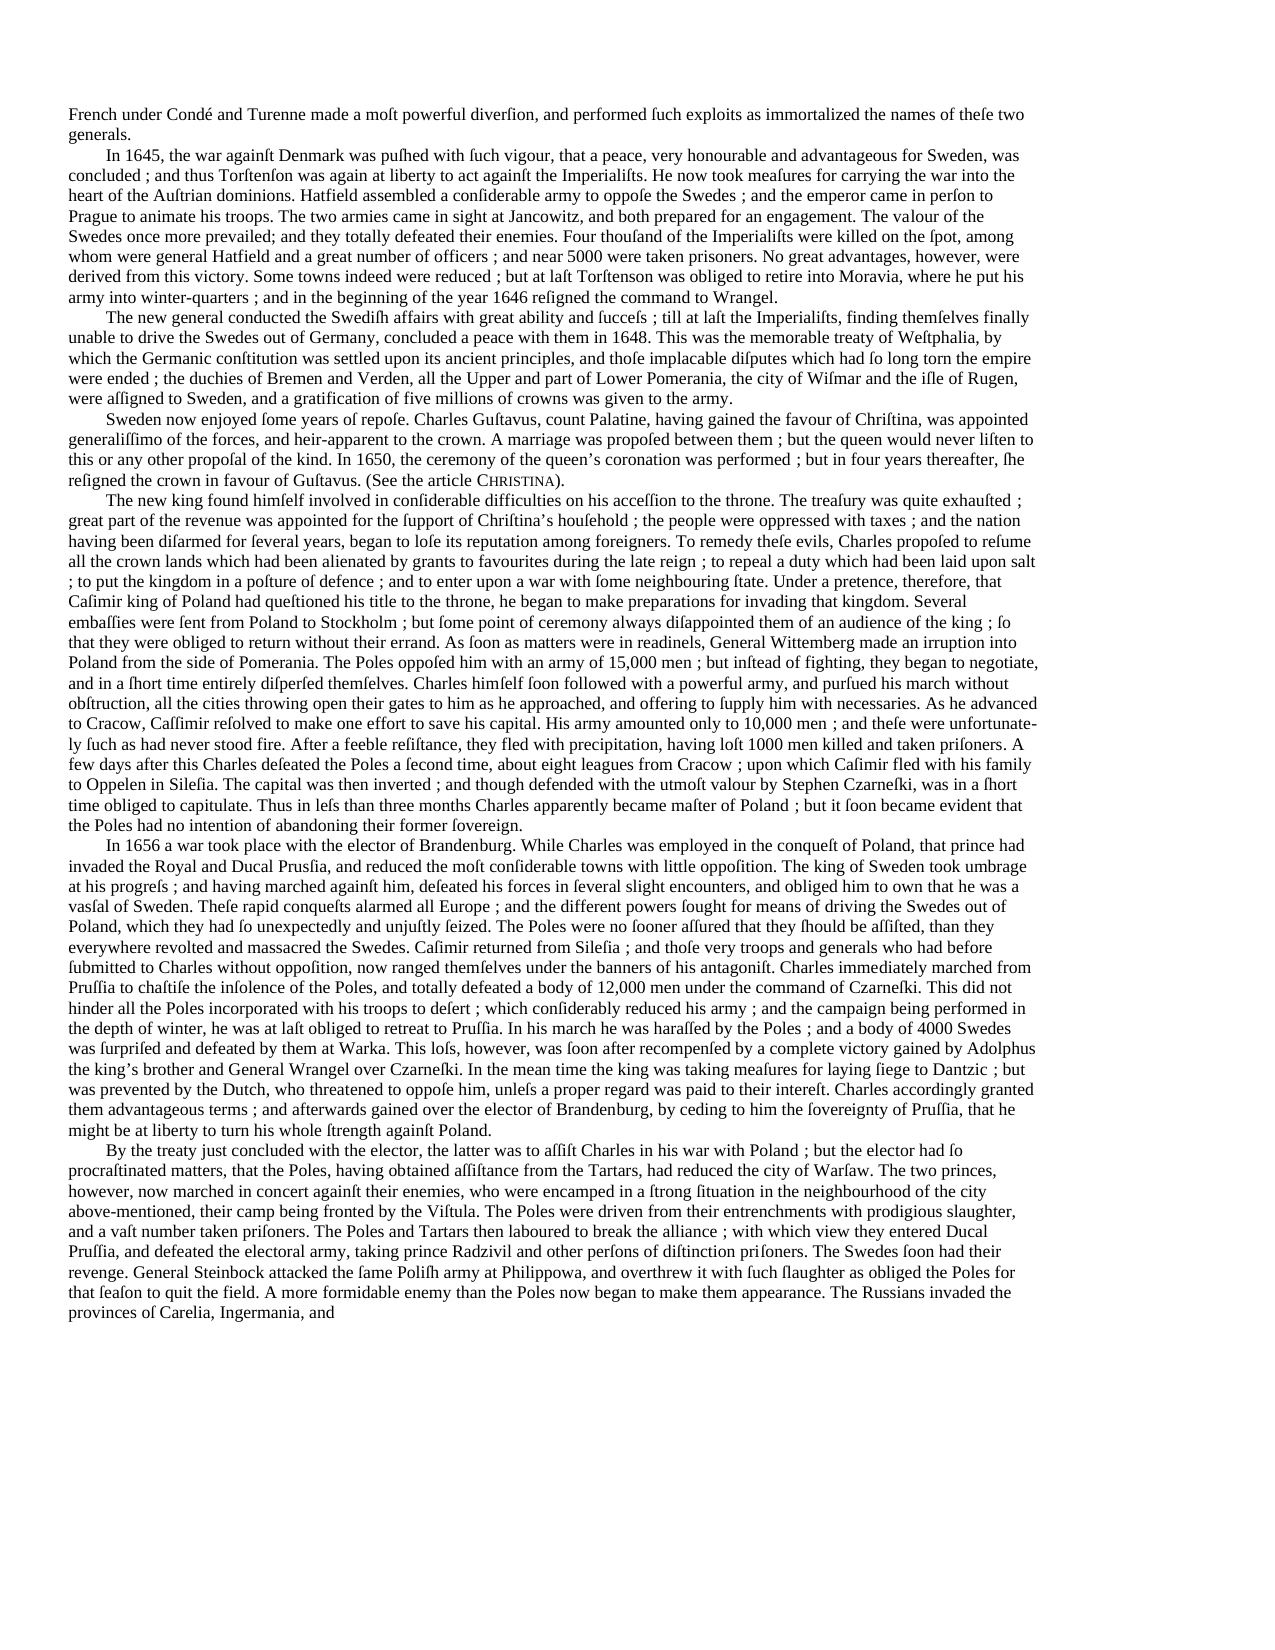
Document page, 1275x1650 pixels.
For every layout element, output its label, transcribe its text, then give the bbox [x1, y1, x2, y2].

text In 1645, the war againſt Denmark was puſhed with ſuch vigour, that a peace, very honourable and advantageous for Sweden, was concluded ; and thus Torſtenſon was again at liberty to act againſt the Imperialiſts. He now took meaſures for carrying the war into the heart of the Auſtrian dominions. Hatfield assembled a conſiderable army to oppoſe the Swedes ; and the emperor came in perſon to Prague to animate his troops. The two armies came in sight at Jancowitz, and both prepared for an engagement. The valour of the Swedes once more prevailed; and they totally defeated their enemies. Four thouſand of the Imperialiſts were killed on the ſpot, among whom were general Hatfield and a great number of officers ; and near 5000 were taken prisoners. No great advantages, however, were derived from this victory. Some towns indeed were reduced ; but at laſt Torſtenson was obliged to retire into Moravia, where he put his army into winter-quarters ; and in the beginning of the year 1646 reſigned the command to Wrangel. [68, 144, 1040, 307]
text By the treaty just concluded with the elector, the latter was to aſſiſt Charles in his war with Poland ; but the elector had ſo procraſtinated matters, that the Poles, having obtained aſſiſtance from the Tartars, had reduced the city of Warſaw. The two princes, however, now marched in concert againſt their enemies, who were encamped in a ſtrong ſituation in the neighbourhood of the city above-mentioned, their camp being fronted by the Viſtula. The Poles were driven from their entrenchments with prodigious slaughter, and a vaſt number taken priſoners. The Poles and Tartars then laboured to break the alliance ; with which view they entered Ducal Pruſſia, and defeated the electoral army, taking prince Radzivil and other perſons of diſtinction priſoners. The Swedes ſoon had their revenge. General Steinbock attacked the ſame Poliſh army at Philippowa, and overthrew it with ſuch ſlaughter as obliged the Poles for that ſeaſon to quit the field. A more formidable enemy than the Poles now began to make them appearance. The Russians invaded the provinces oſ Carelia, Ingermania, and [68, 1140, 1040, 1323]
text The new general conducted the Swediſh affairs with great ability and ſucceſs ; till at laſt the Imperialiſts, finding themſelves finally unable to drive the Swedes out of Germany, concluded a peace with them in 1648. This was the memorable treaty of Weſtphalia, by which the Germanic conſtitution was settled upon its ancient principles, and thoſe implacable diſputes which had ſo long torn the empire were ended ; the duchies of Bremen and Verden, all the Upper and part of Lower Pomerania, the city of Wiſmar and the iſle of Rugen, were aſſigned to Sweden, and a gratification of five millions of crowns was given to the army. [68, 307, 1040, 408]
text In 1656 a war took place with the elector of Brandenburg. While Charles was employed in the conqueſt of Poland, that prince had invaded the Royal and Ducal Prusſia, and reduced the moſt conſiderable towns with little oppoſition. The king of Sweden took umbrage at his progreſs ; and having marched againſt him, deſeated his forces in ſeveral slight encounters, and obliged him to own that he was a vasſal of Sweden. Theſe rapid conqueſts alarmed all Europe ; and the different powers ſought for means of driving the Swedes out of Poland, which they had ſo unexpectedly and unjuſtly ſeized. The Poles were no ſooner aſſured that they ſhould be aſſiſted, than they everywhere revolted and massacred the Swedes. Caſimir returned from Sileſia ; and thoſe very troops and generals who had before ſubmitted to Charles without oppoſition, now ranged themſelves under the banners of his antagoniſt. Charles immediately marched from Pruſſia to chaſtiſe the inſolence of the Poles, and totally defeated a body of 12,000 men under the command of Czarneſki. This did not hinder all the Poles incorporated with his troops to deſert ; which conſiderably reduced his army ; and the campaign being performed in the depth of winter, he was at laſt obliged to retreat to Pruſſia. In his march he was haraſſed by the Poles ; and a body of 4000 Swedes was ſurpriſed and defeated by them at Warka. This loſs, however, was ſoon after recompenſed by a complete victory gained by Adolphus the king’s brother and General Wrangel over Czarneſki. In the mean time the king was taking meaſures for laying ſiege to Dantzic ; but was prevented by the Dutch, who threatened to oppoſe him, unleſs a proper regard was paid to their intereſt. Charles accordingly granted them advantageous terms ; and afterwards gained over the elector of Brandenburg, by ceding to him the ſovereignty of Pruſſia, that he might be at liberty to turn his whole ſtrength againſt Poland. [68, 835, 1040, 1140]
text Sweden now enjoyed ſome years oſ repoſe. Charles Guſtavus, count Palatine, having gained the favour of Chriſtina, was appointed generaliſſimo of the forces, and heir-apparent to the crown. A marriage was propoſed between them ; but the queen would never liſten to this or any other propoſal of the kind. In 1650, the ceremony of the queen’s coronation was performed ; but in four years thereafter, ſhe reſigned the crown in favour of Guſtavus. (See the article Christina). [68, 408, 1040, 490]
text French under Condé and Turenne made a moſt powerful diverſion, and performed ſuch exploits as immortalized the names of theſe two generals. [68, 104, 1040, 144]
text The new king found himſelf involved in conſiderable difficulties on his acceſſion to the throne. The treaſury was quite exhauſted ; great part of the revenue was appointed for the ſupport of Chriſtina’s houſehold ; the people were oppressed with taxes ; and the nation having been diſarmed for ſeveral years, began to loſe its reputation among foreigners. To remedy theſe evils, Charles propoſed to reſume all the crown lands which had been alienated by grants to favourites during the late reign ; to repeal a duty which had been laid upon salt ; to put the kingdom in a poſture oſ defence ; and to enter upon a war with ſome neighbouring ſtate. Under a pretence, therefore, that Caſimir king of Poland had queſtioned his title to the throne, he began to make preparations for invading that kingdom. Several embaſſies were ſent from Poland to Stockholm ; but ſome point of ceremony always diſappointed them of an audience of the king ; ſo that they were obliged to return without their errand. As ſoon as matters were in readinels, General Wittemberg made an irruption into Poland from the side of Pomerania. The Poles oppoſed him with an army of 15,000 men ; but inſtead of fighting, they began to negotiate, and in a ſhort time entirely diſperſed themſelves. Charles himſelf ſoon followed with a powerful army, and purſued his march without obſtruction, all the cities throwing open their gates to him as he approached, and offering to ſupply him with necessaries. As he advanced to Cracow, Caſſimir reſolved to make one effort to save his capital. His army amounted only to 10,000 men ; and theſe were unfortunately ſuch as had never stood fire. After a feeble reſiſtance, they fled with precipitation, having loſt 1000 men killed and taken priſoners. A few days after this Charles deſeated the Poles a ſecond time, about eight leagues from Cracow ; upon which Caſimir fled with his family to Oppelen in Sileſia. The capital was then inverted ; and though defended with the utmoſt valour by Stephen Czarneſki, was in a ſhort time obliged to capitulate. Thus in leſs than three months Charles apparently became maſter of Poland ; but it ſoon became evident that the Poles had no intention of abandoning their former ſovereign. [68, 490, 1040, 835]
